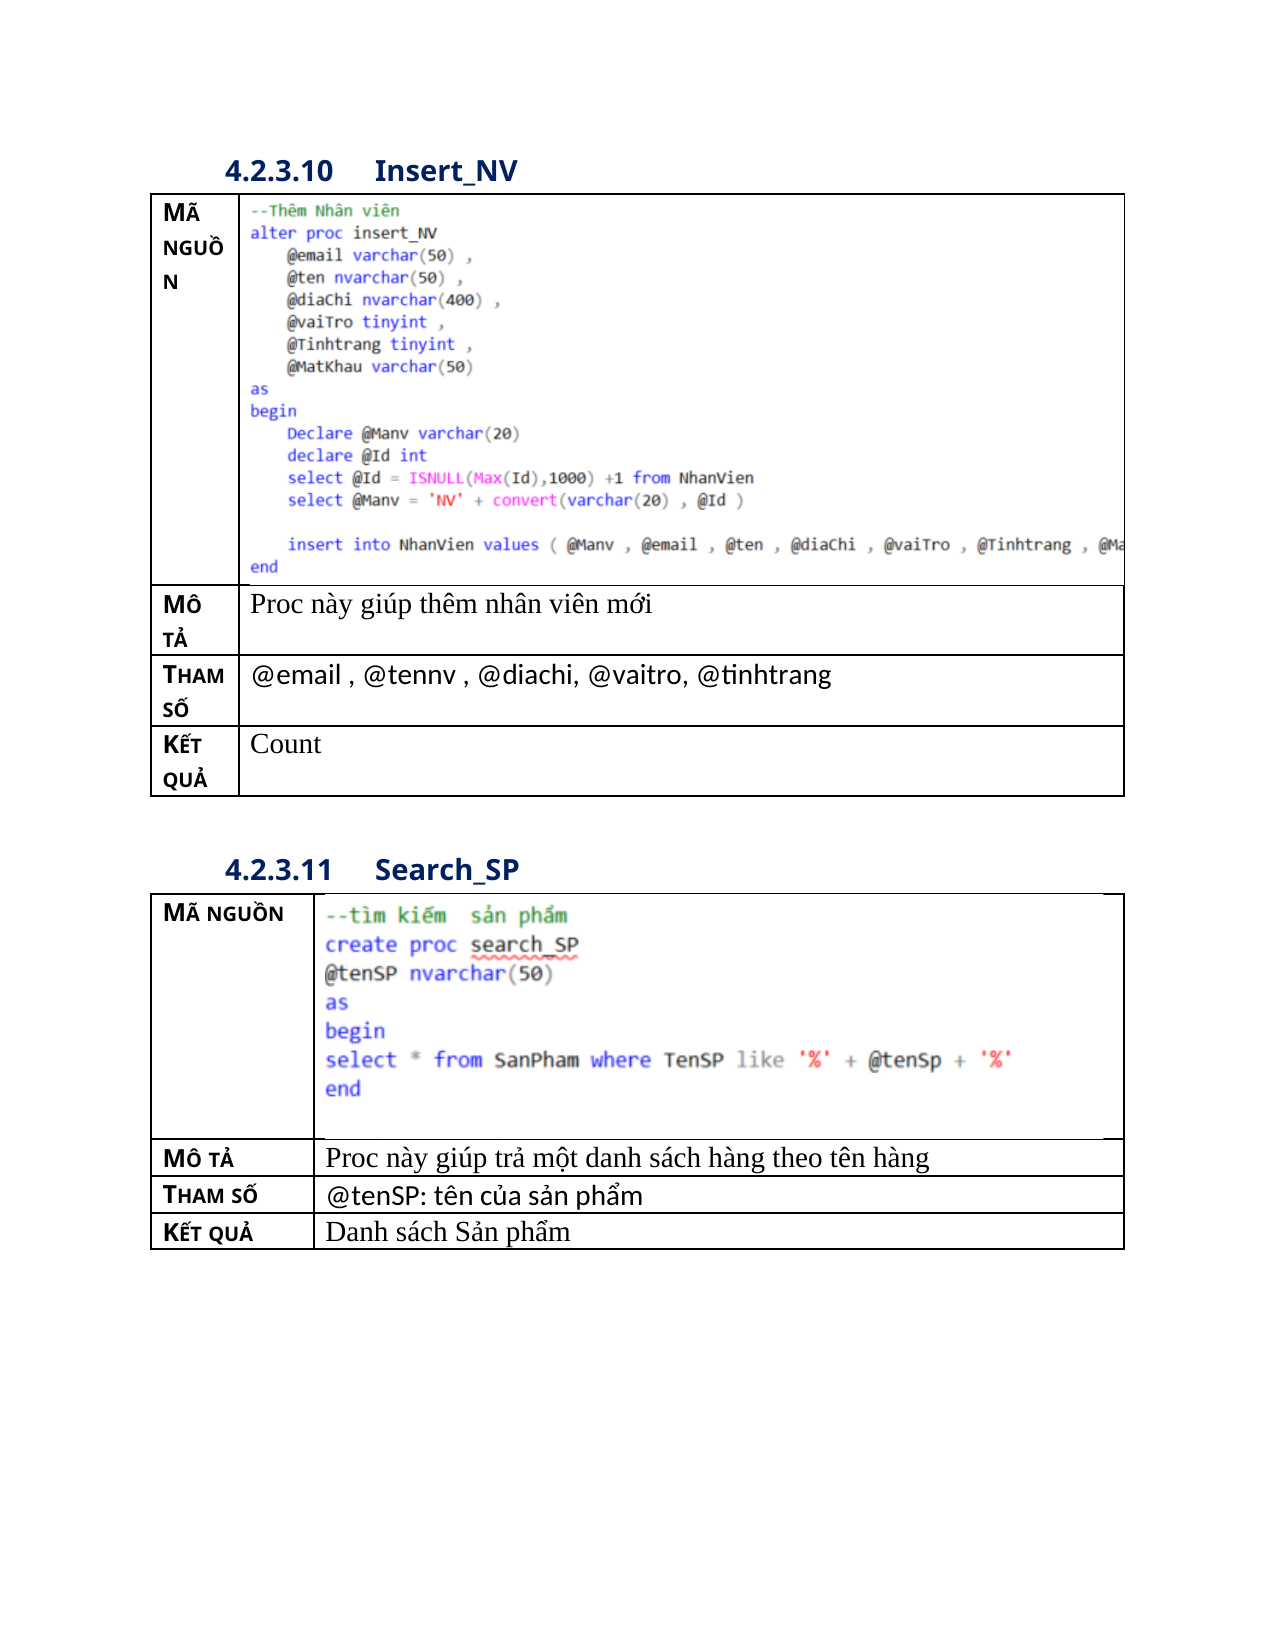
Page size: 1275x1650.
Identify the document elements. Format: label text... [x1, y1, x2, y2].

table_cell Tham số [152, 1177, 313, 1212]
subtitle Insert_NV [225, 150, 1125, 190]
table_cell Danh sách Sản phẩm [315, 1214, 1123, 1248]
table_header [240, 195, 250, 584]
table_cell Mô tả [152, 586, 238, 654]
table_cell Proc này giúp trả một danh sách hàng theo tên hàng [315, 1140, 1123, 1174]
table_cell Kết quả [152, 727, 238, 795]
table_cell @email , @tennv , @diachi, @vaitro, @tinhtrang [240, 656, 1123, 724]
table_cell Kết quả [152, 1214, 313, 1248]
picture [325, 894, 1104, 1139]
subtitle Search_SP [225, 850, 1125, 889]
table_cell Count [240, 727, 1123, 795]
table_header [1104, 895, 1123, 1138]
table_cell Proc này giúp thêm nhân viên mới [240, 586, 1123, 654]
picture [250, 195, 1124, 585]
table_header Mã nguồn [152, 895, 313, 1138]
table_cell Tham số [152, 656, 238, 724]
table_cell Mô tả [152, 1140, 313, 1174]
table_cell @tenSP: tên của sản phẩm [315, 1177, 1123, 1212]
table_header Mã nguồn [152, 195, 238, 584]
table_header [315, 895, 325, 1138]
